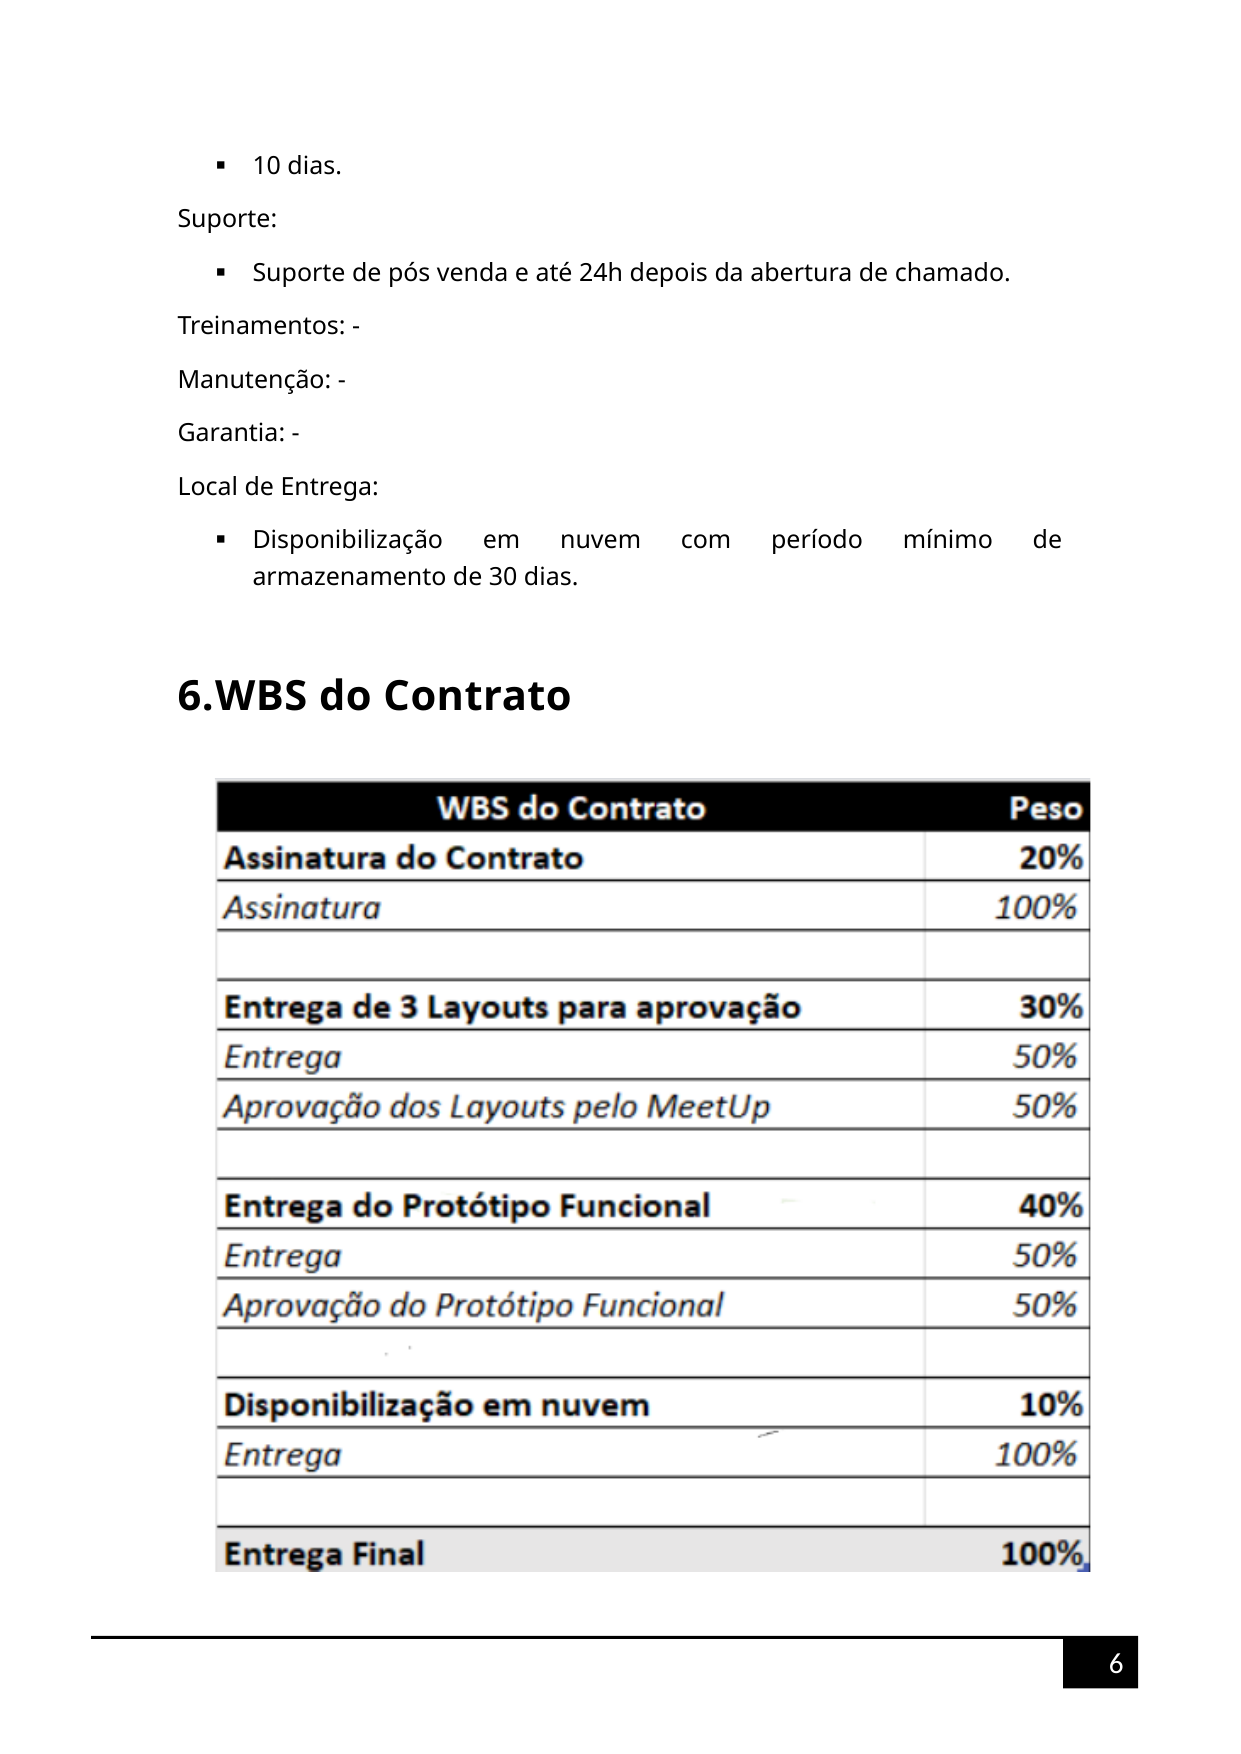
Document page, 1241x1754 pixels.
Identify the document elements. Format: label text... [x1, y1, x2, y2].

list Suporte de pós venda e até 24h depois da abertura de chamado. [215, 254, 1063, 288]
text Garantia: - [177, 415, 1063, 449]
list 10 dias. [215, 148, 1063, 182]
list Disponibilização em nuvem com período mínimo de armazenamento de 30 dias. [215, 522, 1063, 592]
text Manutenção: - [177, 361, 1063, 395]
text Treinamentos: - [177, 308, 1063, 342]
picture [214, 778, 1091, 1572]
text Local de Entrega: [177, 468, 1063, 502]
list WBS do Contrato [177, 665, 1063, 722]
text Suporte: [177, 201, 1063, 235]
